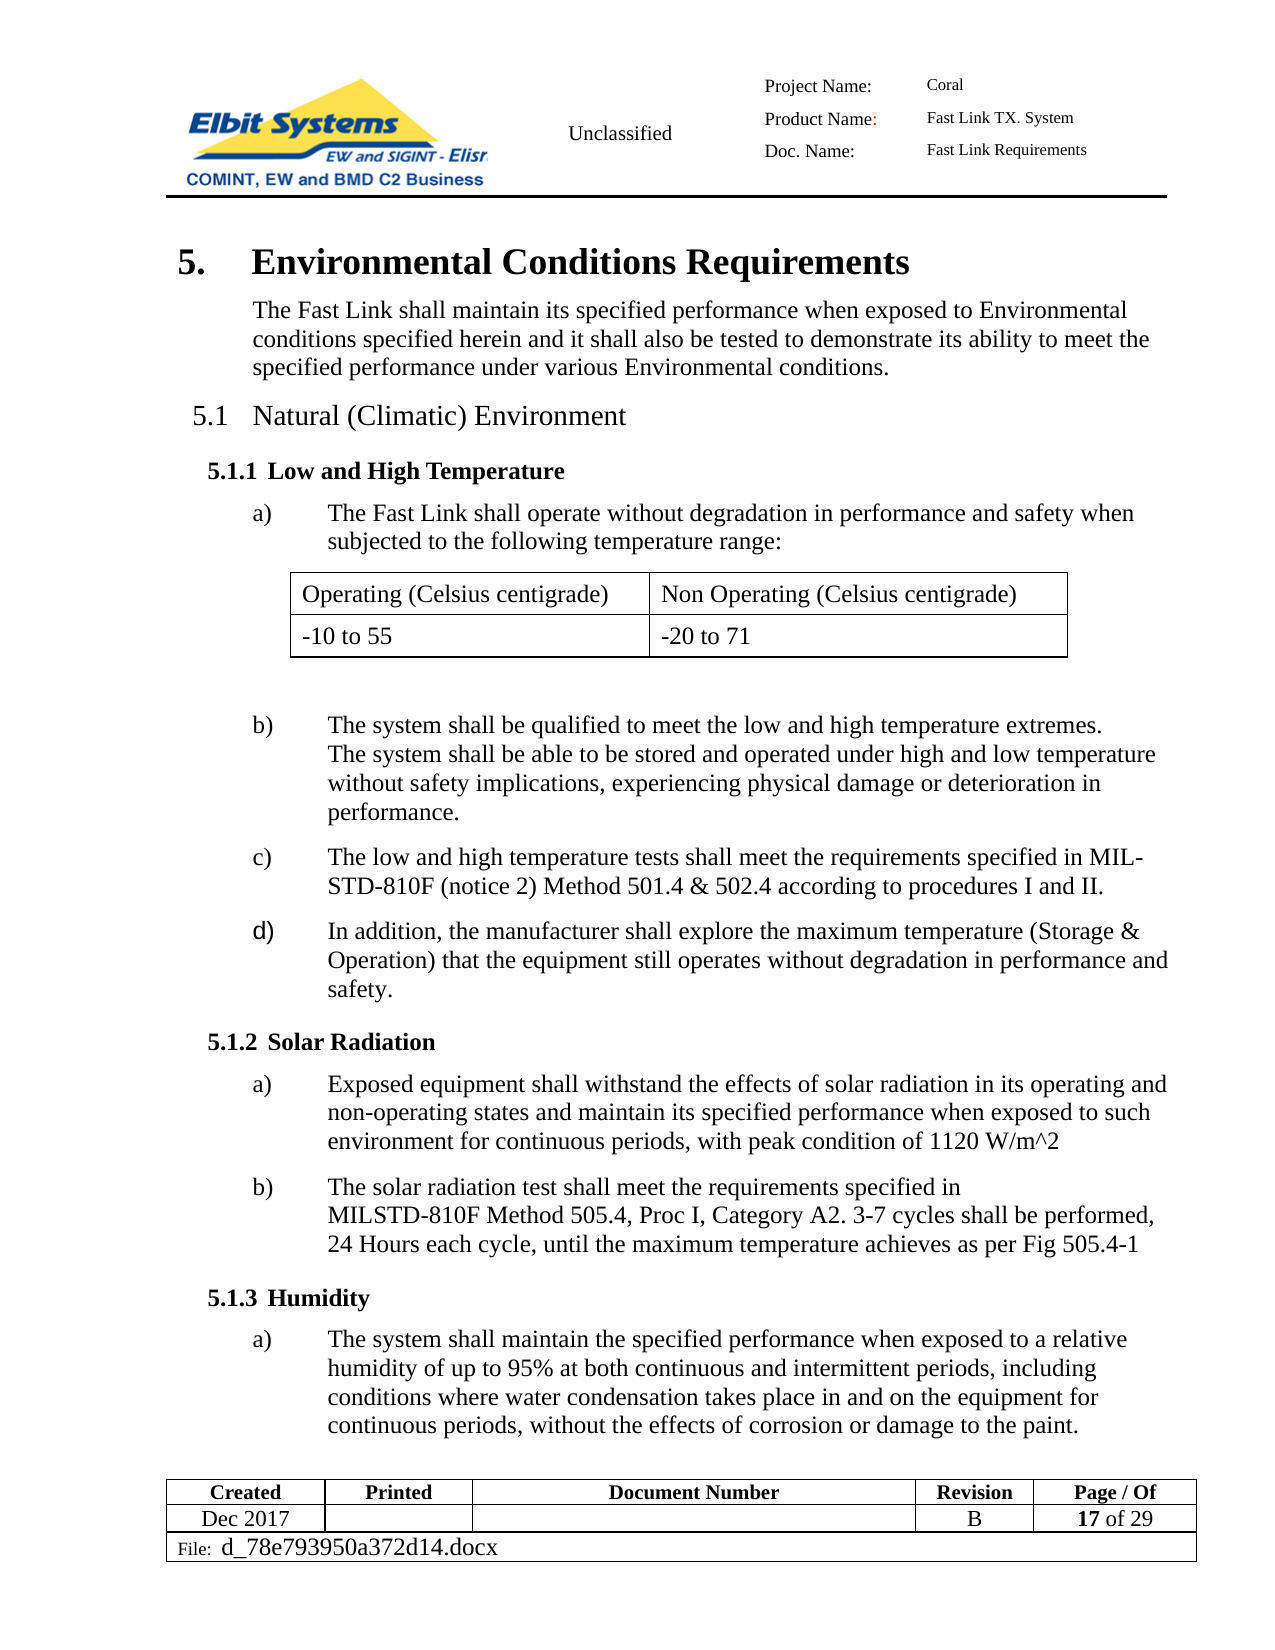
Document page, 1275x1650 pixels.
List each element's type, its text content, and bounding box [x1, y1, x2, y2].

subtitle Humidity [207, 1283, 1181, 1312]
table_cell -10 to 55 [291, 615, 649, 656]
list The system shall maintain the specified performance when exposed to a relative humidity of up to 95% at both continuous and intermittent periods, including conditions where water condensation takes place in and on the equipment for continuous periods, without the effects of corrosion or damage to the paint. [252, 1324, 1181, 1439]
list The system shall be qualified to meet the low and high temperature extremes. The system shall be able to be stored and operated under high and low temperature without safety implications, experiencing physical damage or deterioration in performance. [252, 710, 1181, 825]
list The Fast Link shall operate without degradation in performance and safety when subjected to the following temperature range: [252, 498, 1181, 555]
table_header Non Operating (Celsius centigrade) [650, 573, 1067, 614]
subtitle Natural (Climatic) Environment [192, 398, 1181, 431]
list The solar radiation test shall meet the requirements specified in MILSTD-810F Method 505.4, Proc I, Category A2. 3-7 cycles shall be performed, 24 Hours each cycle, until the maximum temperature achieves as per Fig 505.4-1 [252, 1172, 1181, 1258]
subtitle Environmental Conditions Requirements [177, 239, 1107, 282]
subtitle Solar Radiation [207, 1027, 1181, 1056]
table_cell -20 to 71 [650, 615, 1067, 656]
list Exposed equipment shall withstand the effects of solar radiation in its operating and non-operating states and maintain its specified performance when exposed to such environment for continuous periods, with peak condition of 1120 W/m^2 [252, 1069, 1181, 1155]
text The Fast Link shall maintain its specified performance when exposed to Environmental conditions specified herein and it shall also be tested to demonstrate its ability to meet the specified performance under various Environmental conditions. [252, 295, 1181, 381]
table_header Operating (Celsius centigrade) [291, 573, 649, 614]
subtitle Low and High Temperature [207, 456, 1181, 485]
list In addition, the manufacturer shall explore the maximum temperature (Storage & Operation) that the equipment still operates without degradation in performance and safety. [252, 916, 1181, 1002]
list The low and high temperature tests shall meet the requirements specified in MIL-STD-810F (notice 2) Method 501.4 & 502.4 according to procedures I and II. [252, 842, 1181, 899]
picture [177, 75, 488, 195]
